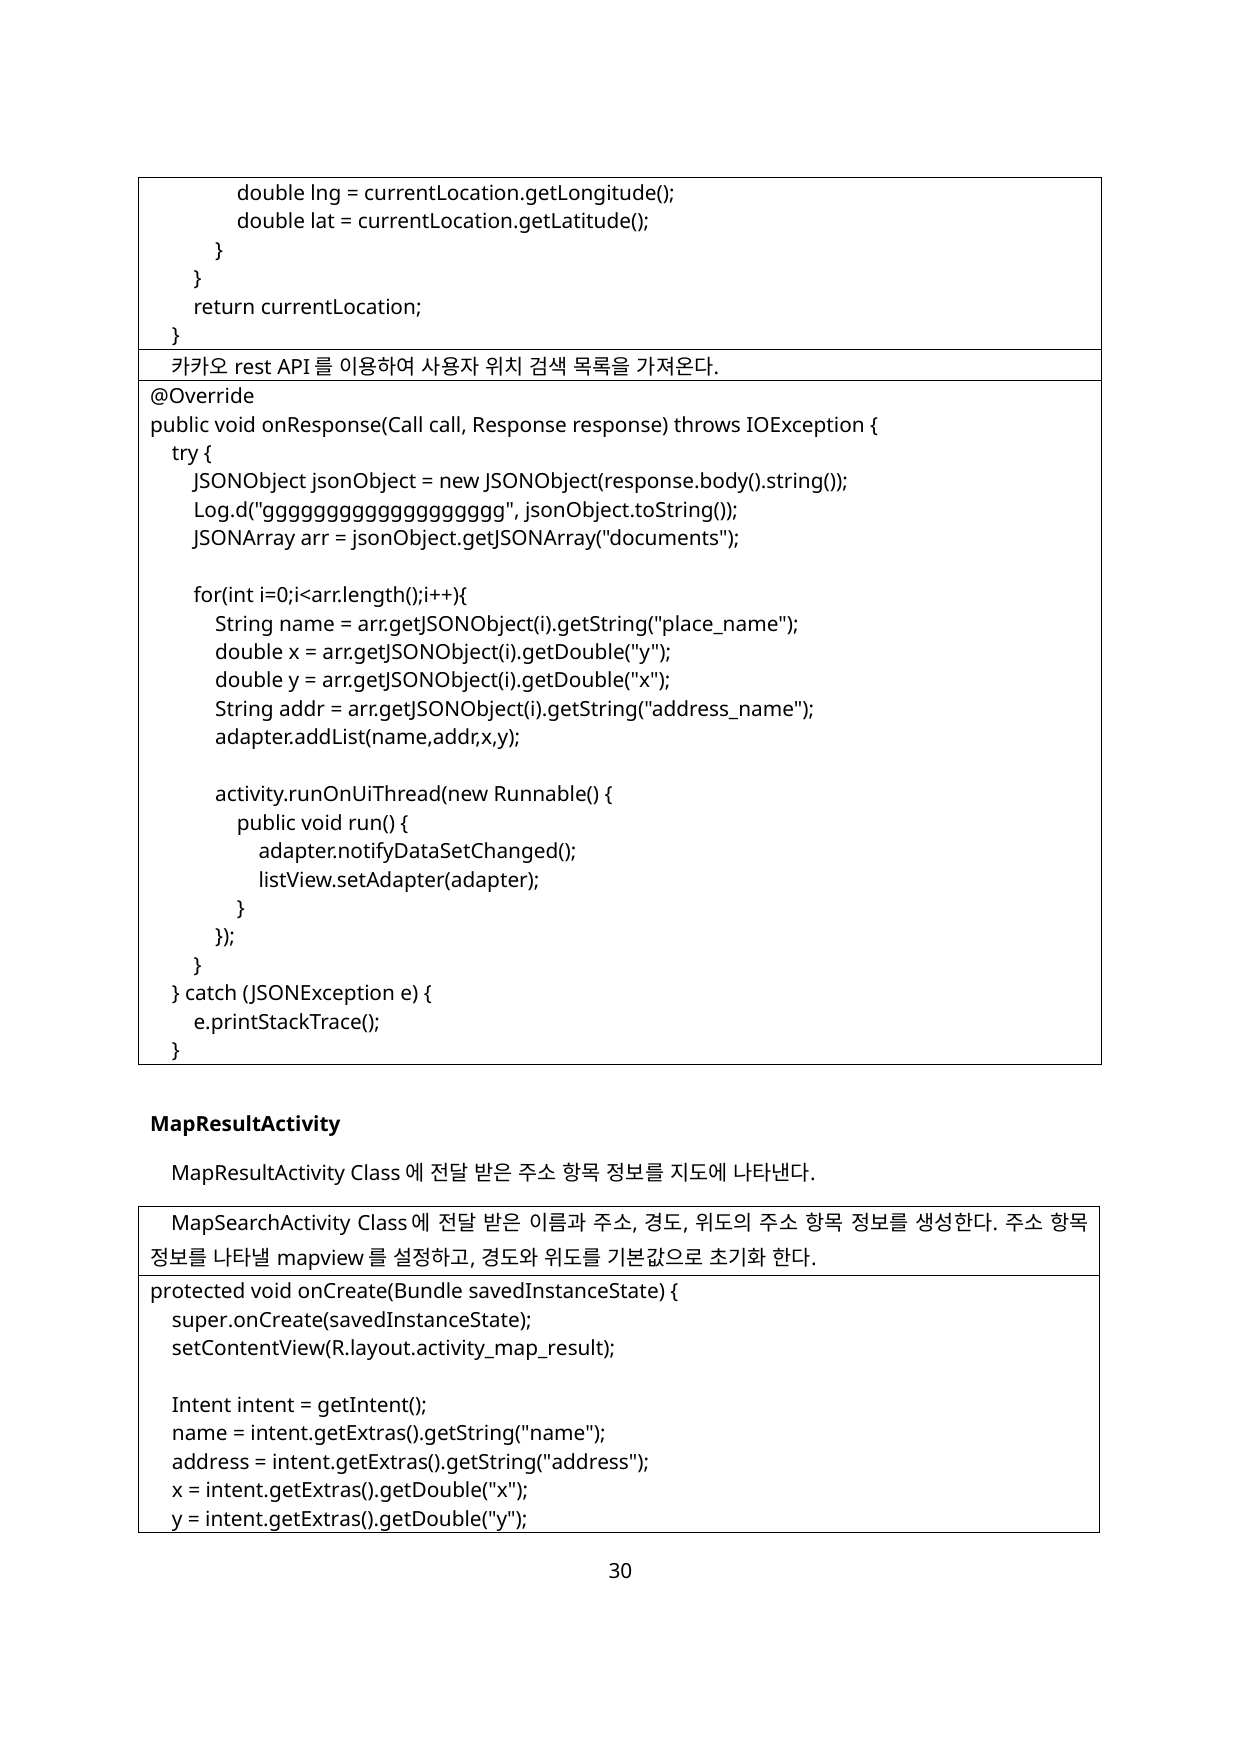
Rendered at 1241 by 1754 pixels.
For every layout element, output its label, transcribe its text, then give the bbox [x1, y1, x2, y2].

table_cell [139, 178, 1101, 349]
table_cell 카카오 rest API를 이용하여 사용자 위치 검색 목록을 가져온다. [139, 350, 1101, 380]
text MapResultActivity Class에 전달 받은 주소 항목 정보를 지도에 나타낸다. [150, 1156, 1090, 1187]
table_cell @Override public void onResponse(Call call, Response response) throws IOException { try { JSONObject jsonObject = new JSONObject(response.body().string()); Log.d("ggggggggggggggggggg", jsonObject.toString()); JSONArray arr = jsonObject.getJSONArray("documents"); for(int i=0;i<arr.length();i++){ String name = arr.getJSONObject(i).getString("place_name"); double x = arr.getJSONObject(i).getDouble("y"); double y = arr.getJSONObject(i).getDouble("x"); String addr = arr.getJSONObject(i).getString("address_name"); adapter.addList(name,addr,x,y); activity.runOnUiThread(new Runnable() { public void run() { adapter.notifyDataSetChanged(); listView.setAdapter(adapter); } }); } } catch (JSONException e) { e.printStackTrace(); } [139, 381, 1101, 1064]
text MapResultActivity [150, 1109, 1090, 1137]
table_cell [139, 1276, 1099, 1532]
table_header MapSearchActivity Class에 전달 받은 이름과 주소, 경도, 위도의 주소 항목 정보를 생성한다. 주소 항목 정보를 나타낼 mapview를 설정하고, 경도와 위도를 기본값으로 초기화 한다. [139, 1207, 1099, 1275]
